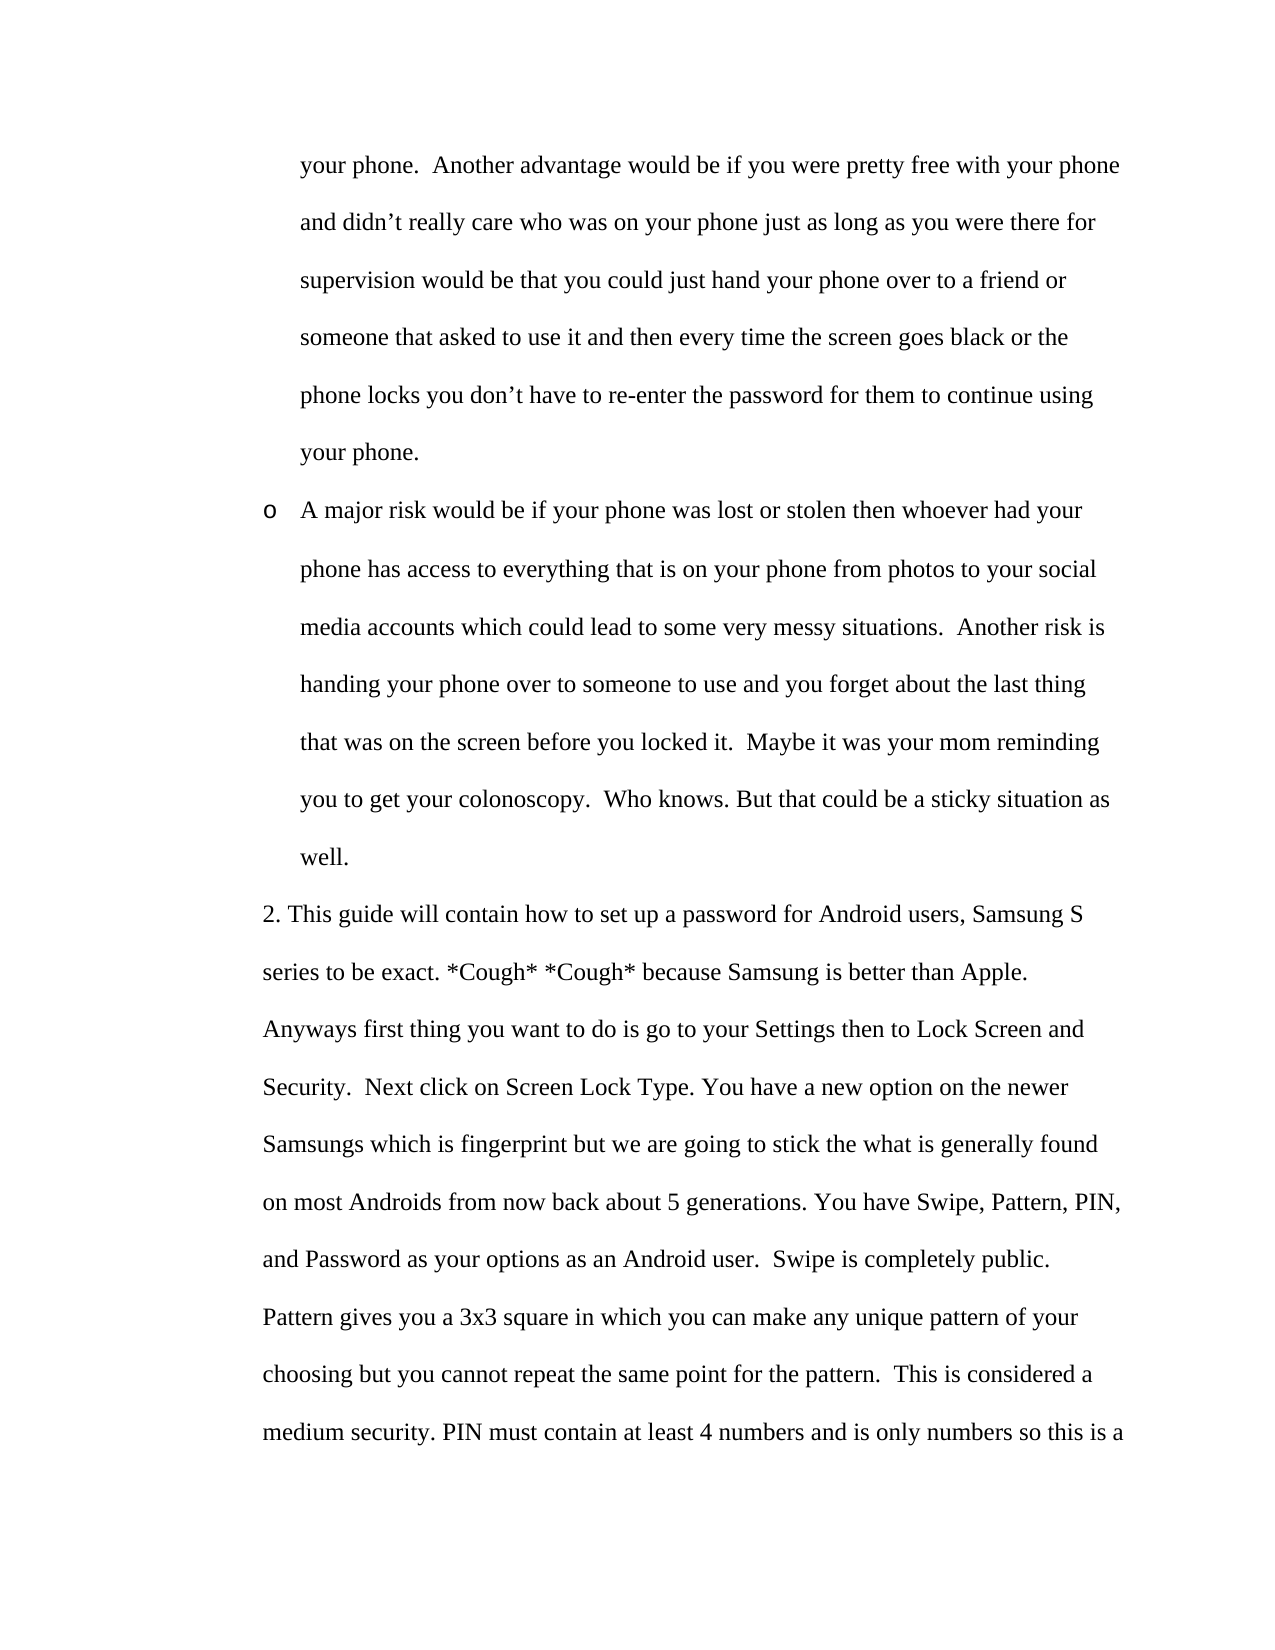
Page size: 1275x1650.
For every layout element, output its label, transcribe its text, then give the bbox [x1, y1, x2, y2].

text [262, 899, 1125, 1446]
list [262, 150, 1125, 466]
list A major risk would be if your phone was lost or stolen then whoever had your phone has access to everything that is on your phone from photos to your social media accounts which could lead to some very messy situations. Another risk is handing your phone over to someone to use and you forget about the last thing that was on the screen before you locked it. Maybe it was your mom reminding you to get your colonoscopy. Who knows. But that could be a sticky situation as well. [262, 495, 1125, 871]
